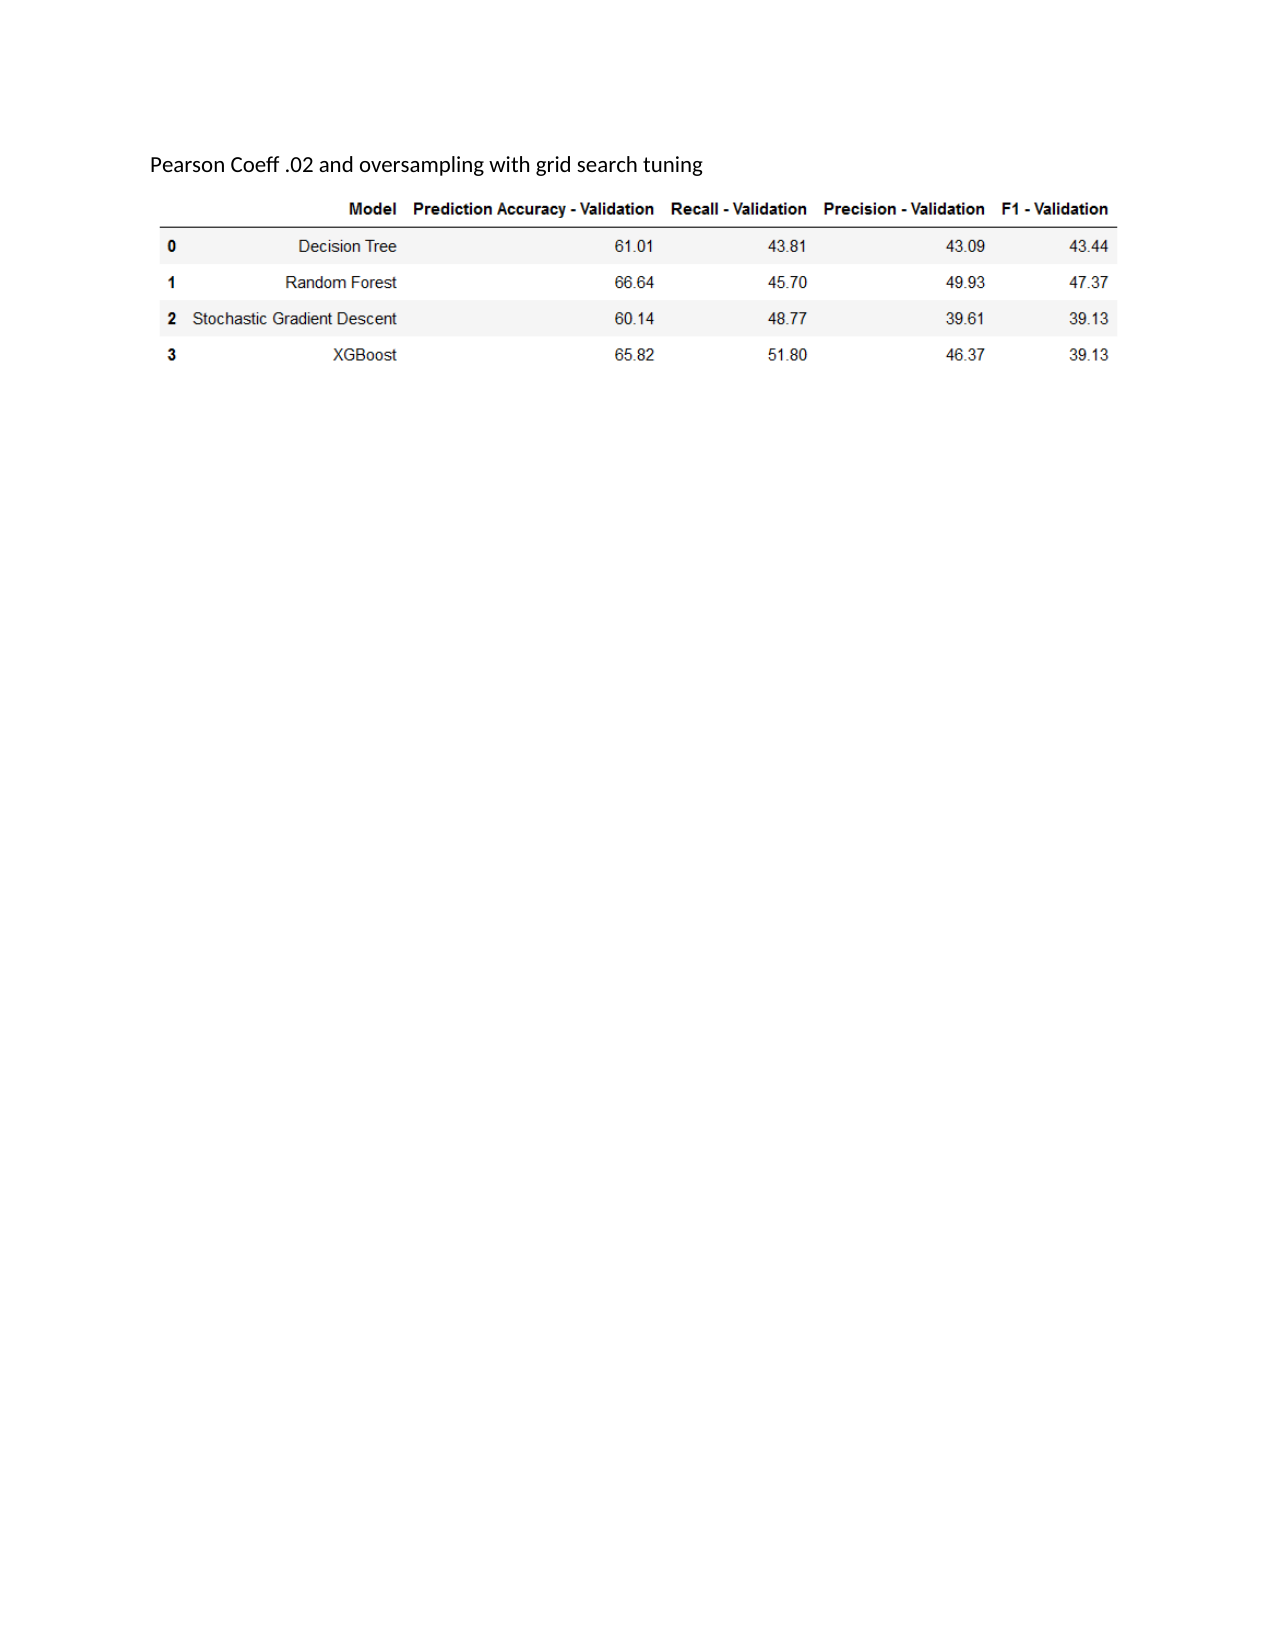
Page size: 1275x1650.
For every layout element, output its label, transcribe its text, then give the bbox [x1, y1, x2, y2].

text Pearson Coeff .02 and oversampling with grid search tuning [150, 150, 1125, 178]
picture [150, 196, 1125, 377]
